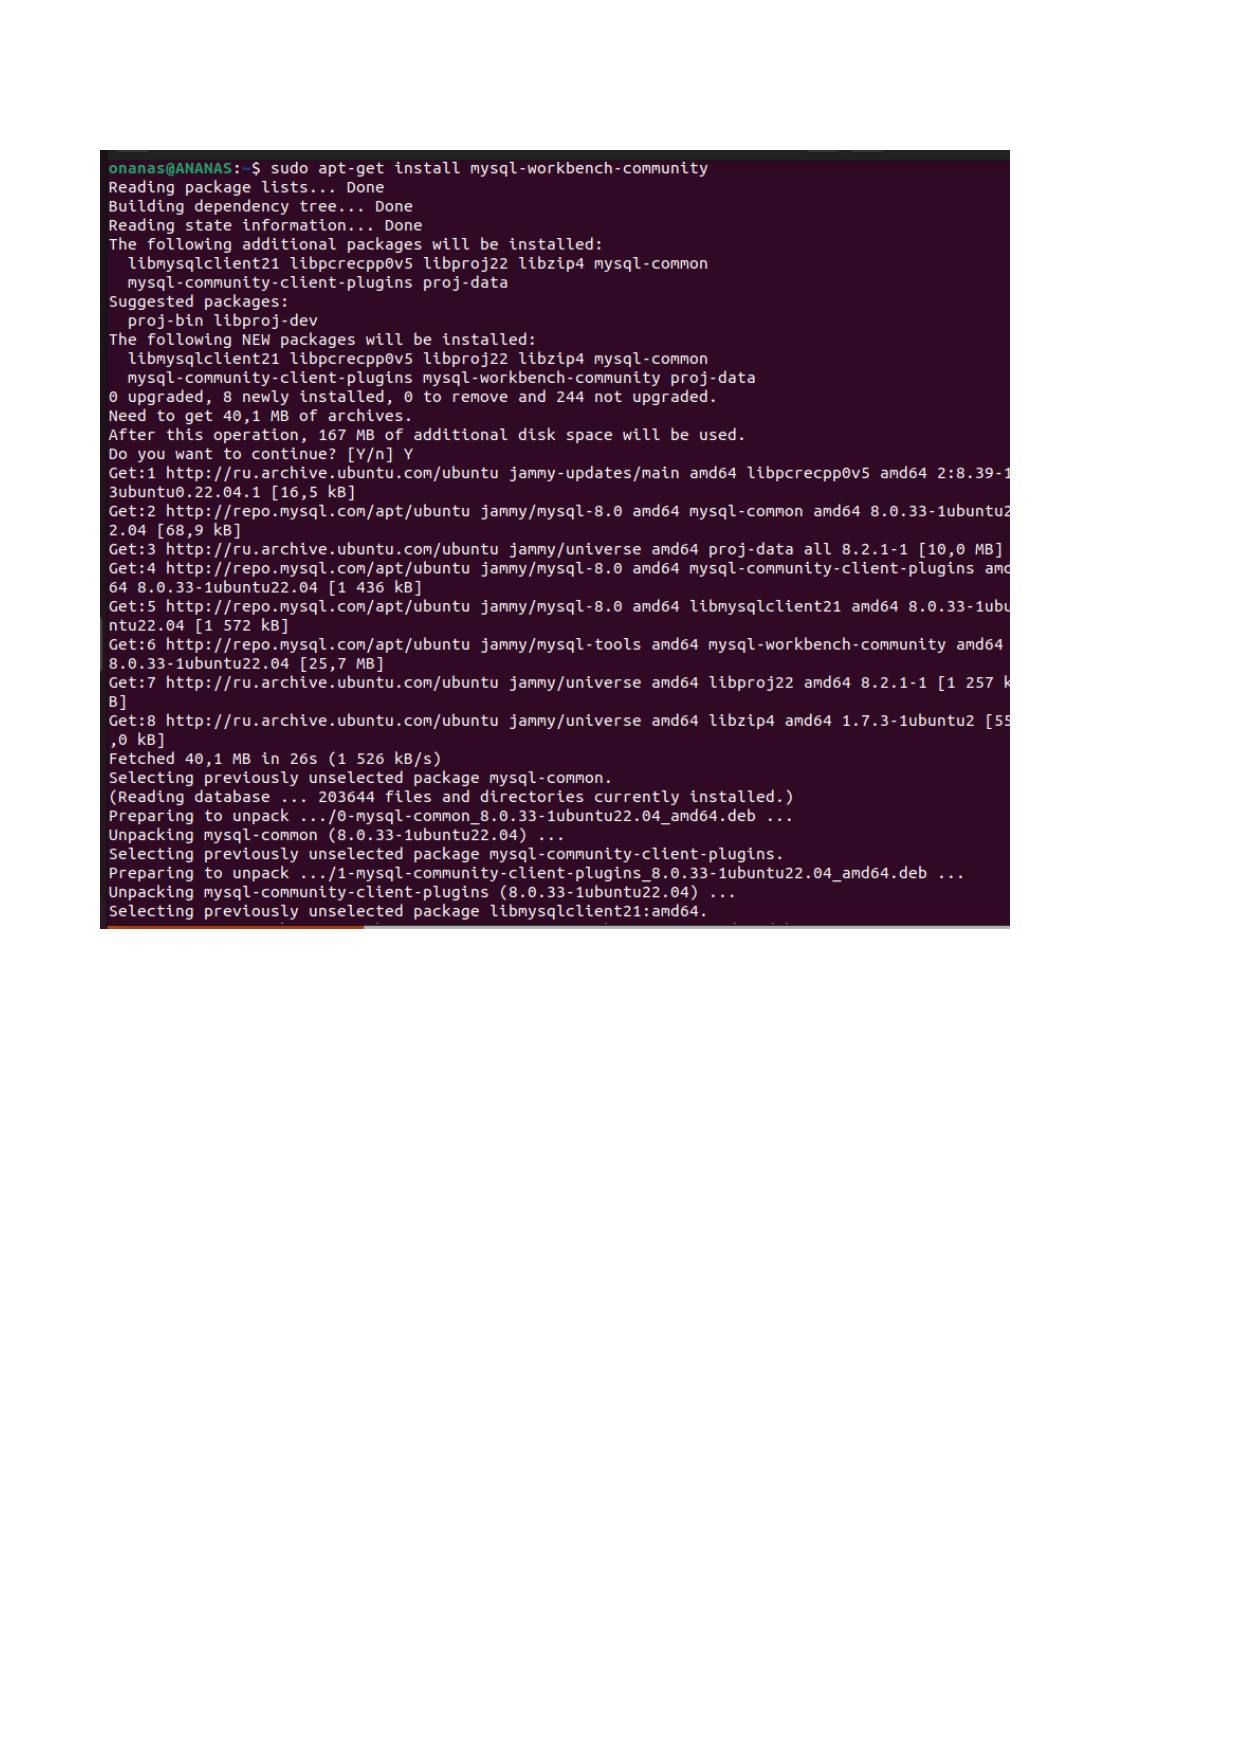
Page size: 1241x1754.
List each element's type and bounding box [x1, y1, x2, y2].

picture [100, 150, 1010, 929]
